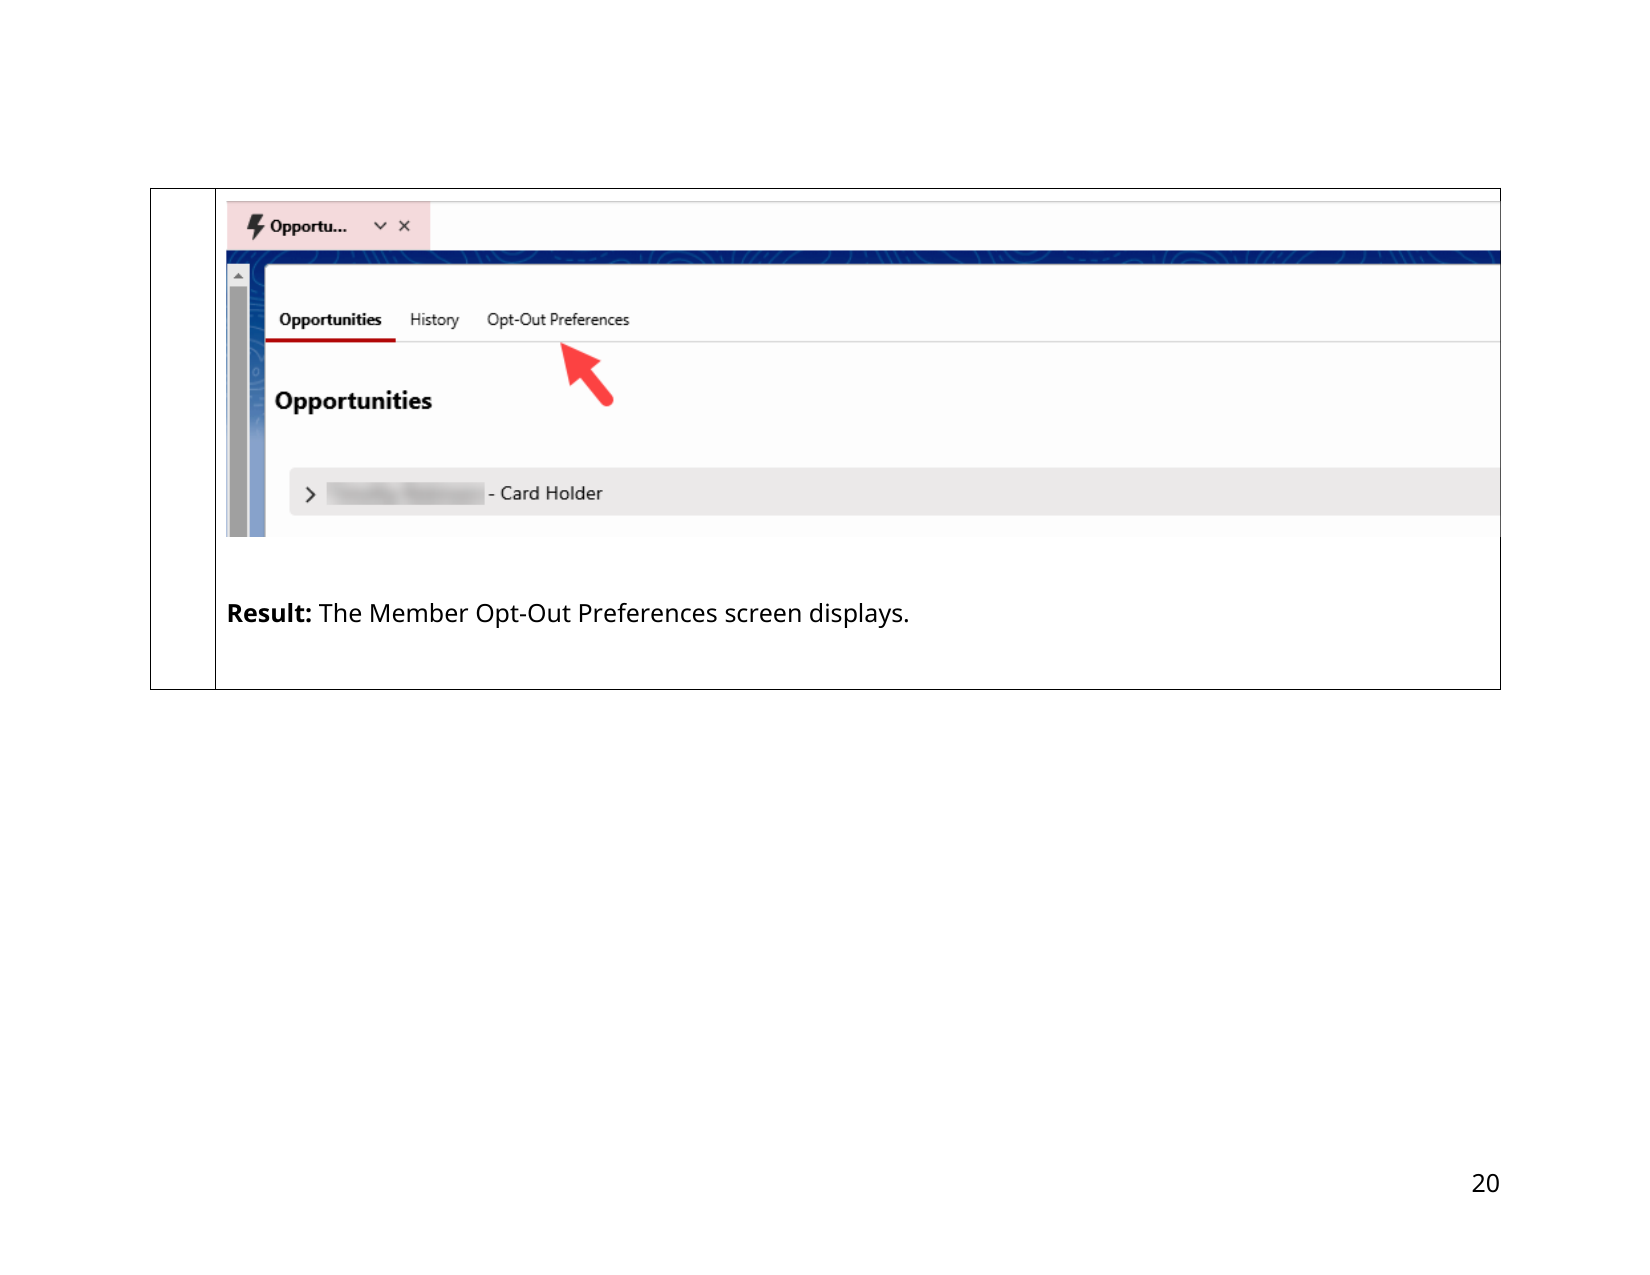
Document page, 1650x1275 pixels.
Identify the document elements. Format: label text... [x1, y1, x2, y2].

table_cell From the Opportunities screen, click the Opt-Out Preferences tab. Result: The Member Opt-Out Preferences screen displays. Note: No changes can be made to Opt-Out Preferences unless the agent clicks, Edit. [216, 189, 1500, 689]
picture [226, 201, 1501, 537]
table_cell 2 [151, 189, 215, 689]
